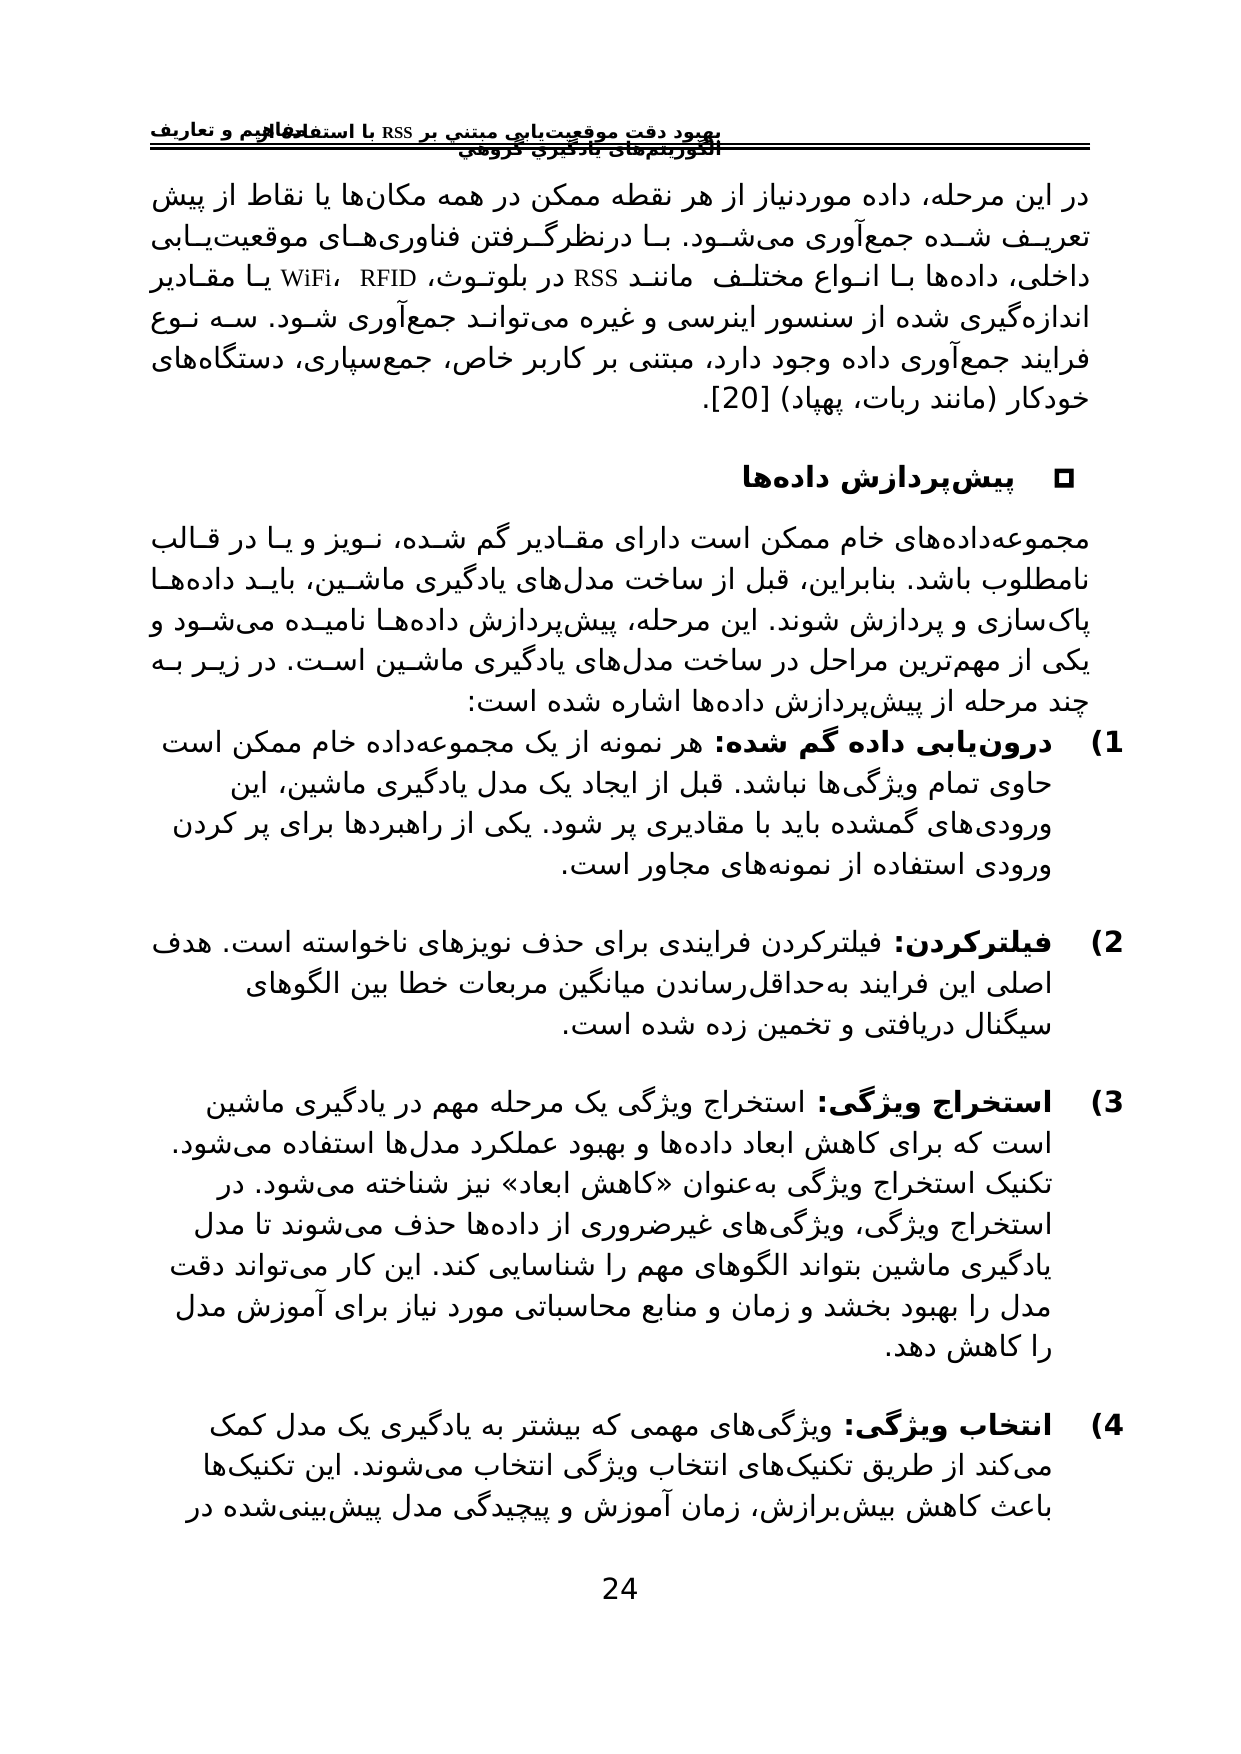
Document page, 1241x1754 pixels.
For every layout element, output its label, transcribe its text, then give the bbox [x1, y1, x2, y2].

text پیش‌پردازش داده‌ها [150, 460, 1053, 494]
list فیلترکردن: فیلترکردن فرایندی برای حذف نویزهای ناخواسته است. هدف اصلی این فرایند به‌حداقل‌رساندن میانگین مربعات خطا بین الگوهای سیگنال دریافتی و تخمین زده شده است. [150, 926, 1090, 1041]
list استخراج ویژگی: استخراج ویژگی یک مرحله مهم در یادگیری ماشین است که برای کاهش ابعاد داده‌ها و بهبود عملکرد مدل‌ها استفاده می‌شود. تکنیک استخراج ویژگی به‌عنوان «کاهش ابعاد» نیز شناخته می‌شود. در استخراج ویژگی، ویژگی‌های غیرضروری از داده‌ها حذف می‌شوند تا مدل یادگیری ماشین بتواند الگوهای مهم را شناسایی کند. این کار می‌تواند دقت مدل را بهبود بخشد و زمان و منابع محاسباتی مورد نیاز برای آموزش مدل را کاهش دهد. [150, 1085, 1090, 1364]
list درون‌یابی داده گم شده: هر نمونه از یک مجموعه‌داده خام ممکن است حاوی تمام ویژگی‌ها نباشد. قبل از ایجاد یک مدل یادگیری ماشین، این ورودی‌های گمشده باید با مقادیری پر شود. یکی از راهبردها برای پر کردن ورودی استفاده از نمونه‌های مجاور است. [150, 725, 1090, 881]
